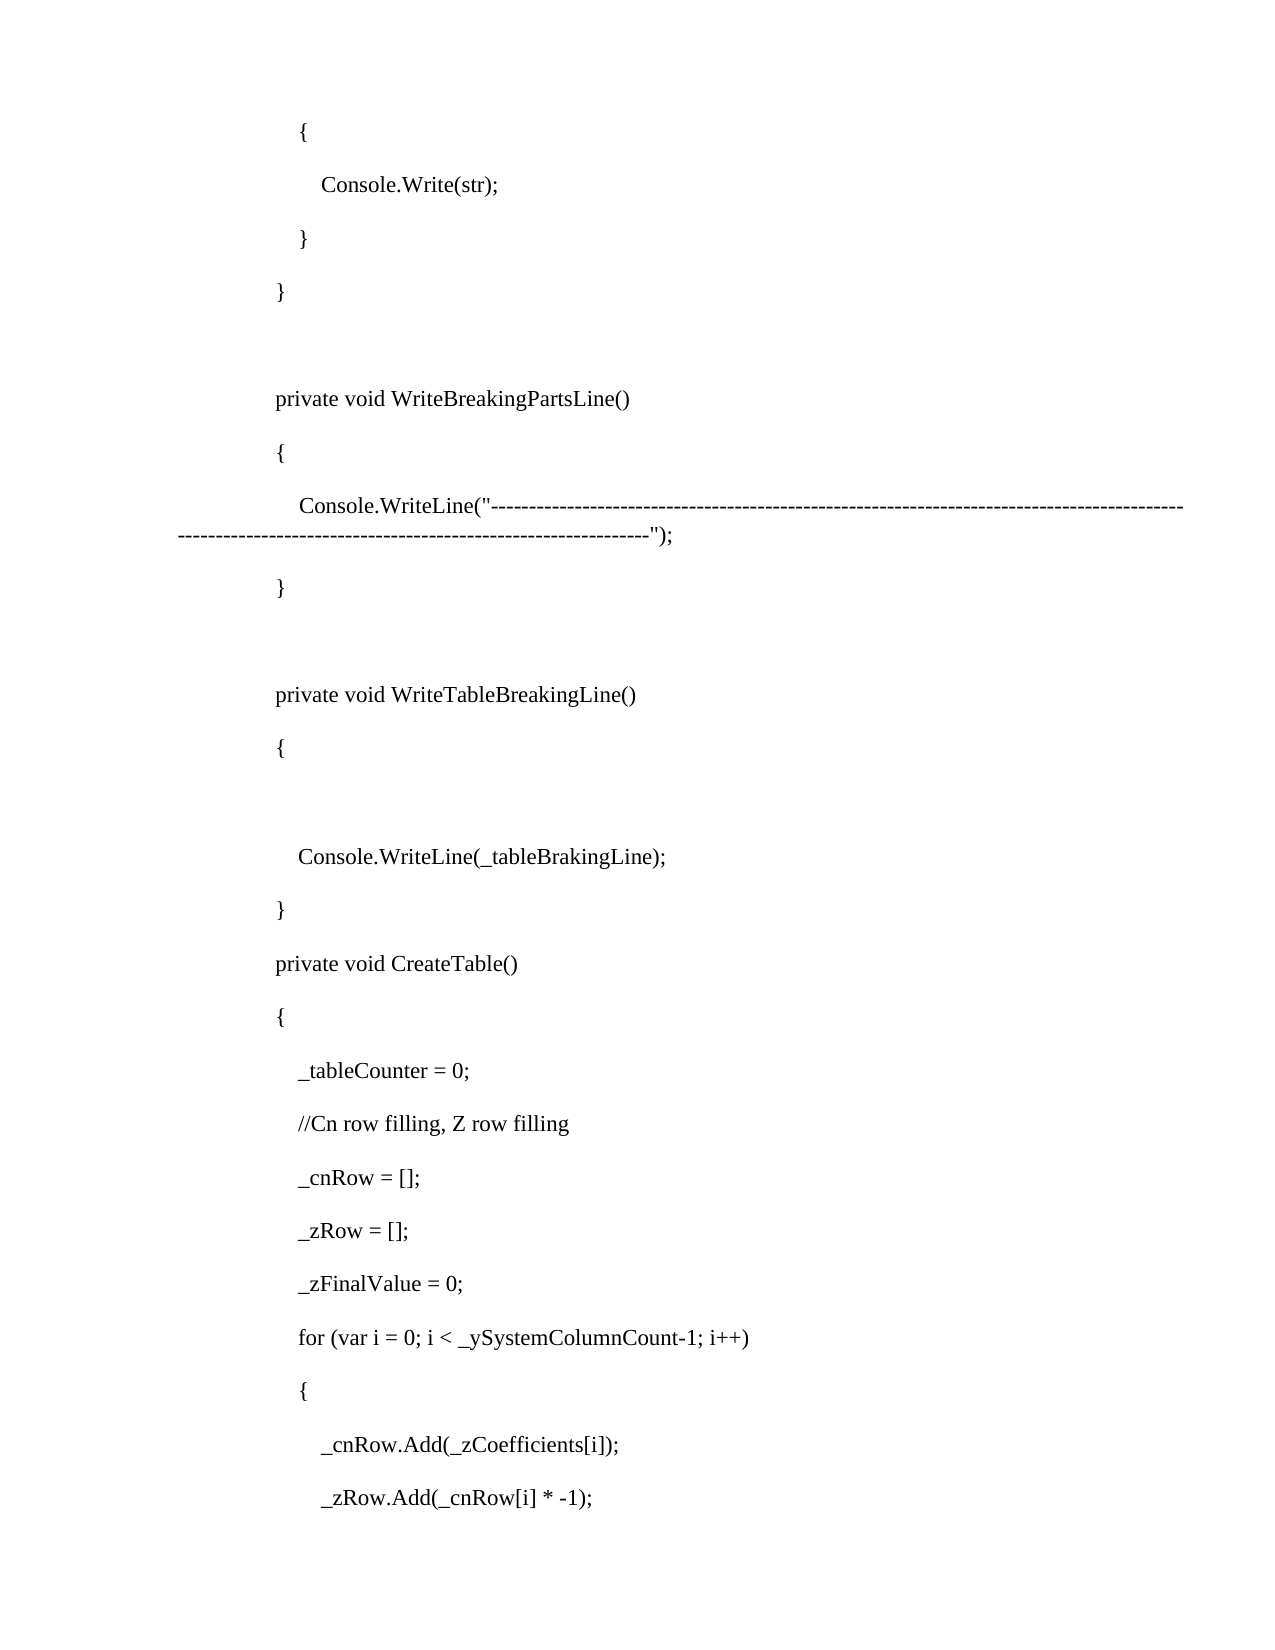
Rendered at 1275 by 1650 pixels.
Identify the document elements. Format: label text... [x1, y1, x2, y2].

text Console.WriteLine("---------------------------------------------------------------------------------------------------------------------------------------------------------"); [177, 492, 1186, 547]
text _zRow = []; [177, 1217, 1186, 1243]
text _zFinalValue = 0; [177, 1271, 1186, 1297]
text } [177, 225, 1186, 251]
text } [177, 896, 1186, 923]
text { [177, 1003, 1186, 1030]
text private void WriteBreakingPartsLine() [177, 385, 1186, 412]
text private void WriteTableBreakingLine() [177, 681, 1186, 707]
text private void CreateTable() [177, 950, 1186, 976]
text for (var i = 0; i < _ySystemColumnCount-1; i++) [177, 1324, 1186, 1350]
text { [177, 1377, 1186, 1404]
text } [177, 278, 1186, 305]
text _cnRow = []; [177, 1164, 1186, 1190]
text //Cn row filling, Z row filling [177, 1110, 1186, 1137]
text { [177, 734, 1186, 761]
text { [177, 439, 1186, 465]
text { [177, 118, 1186, 144]
text Console.Write(str); [177, 172, 1186, 198]
text Console.WriteLine(_tableBrakingLine); [177, 843, 1186, 869]
text } [177, 574, 1186, 600]
text _tableCounter = 0; [177, 1057, 1186, 1083]
text _zRow.Add(_cnRow[i] * -1); [177, 1484, 1186, 1511]
text _cnRow.Add(_zCoefficients[i]); [177, 1431, 1186, 1457]
